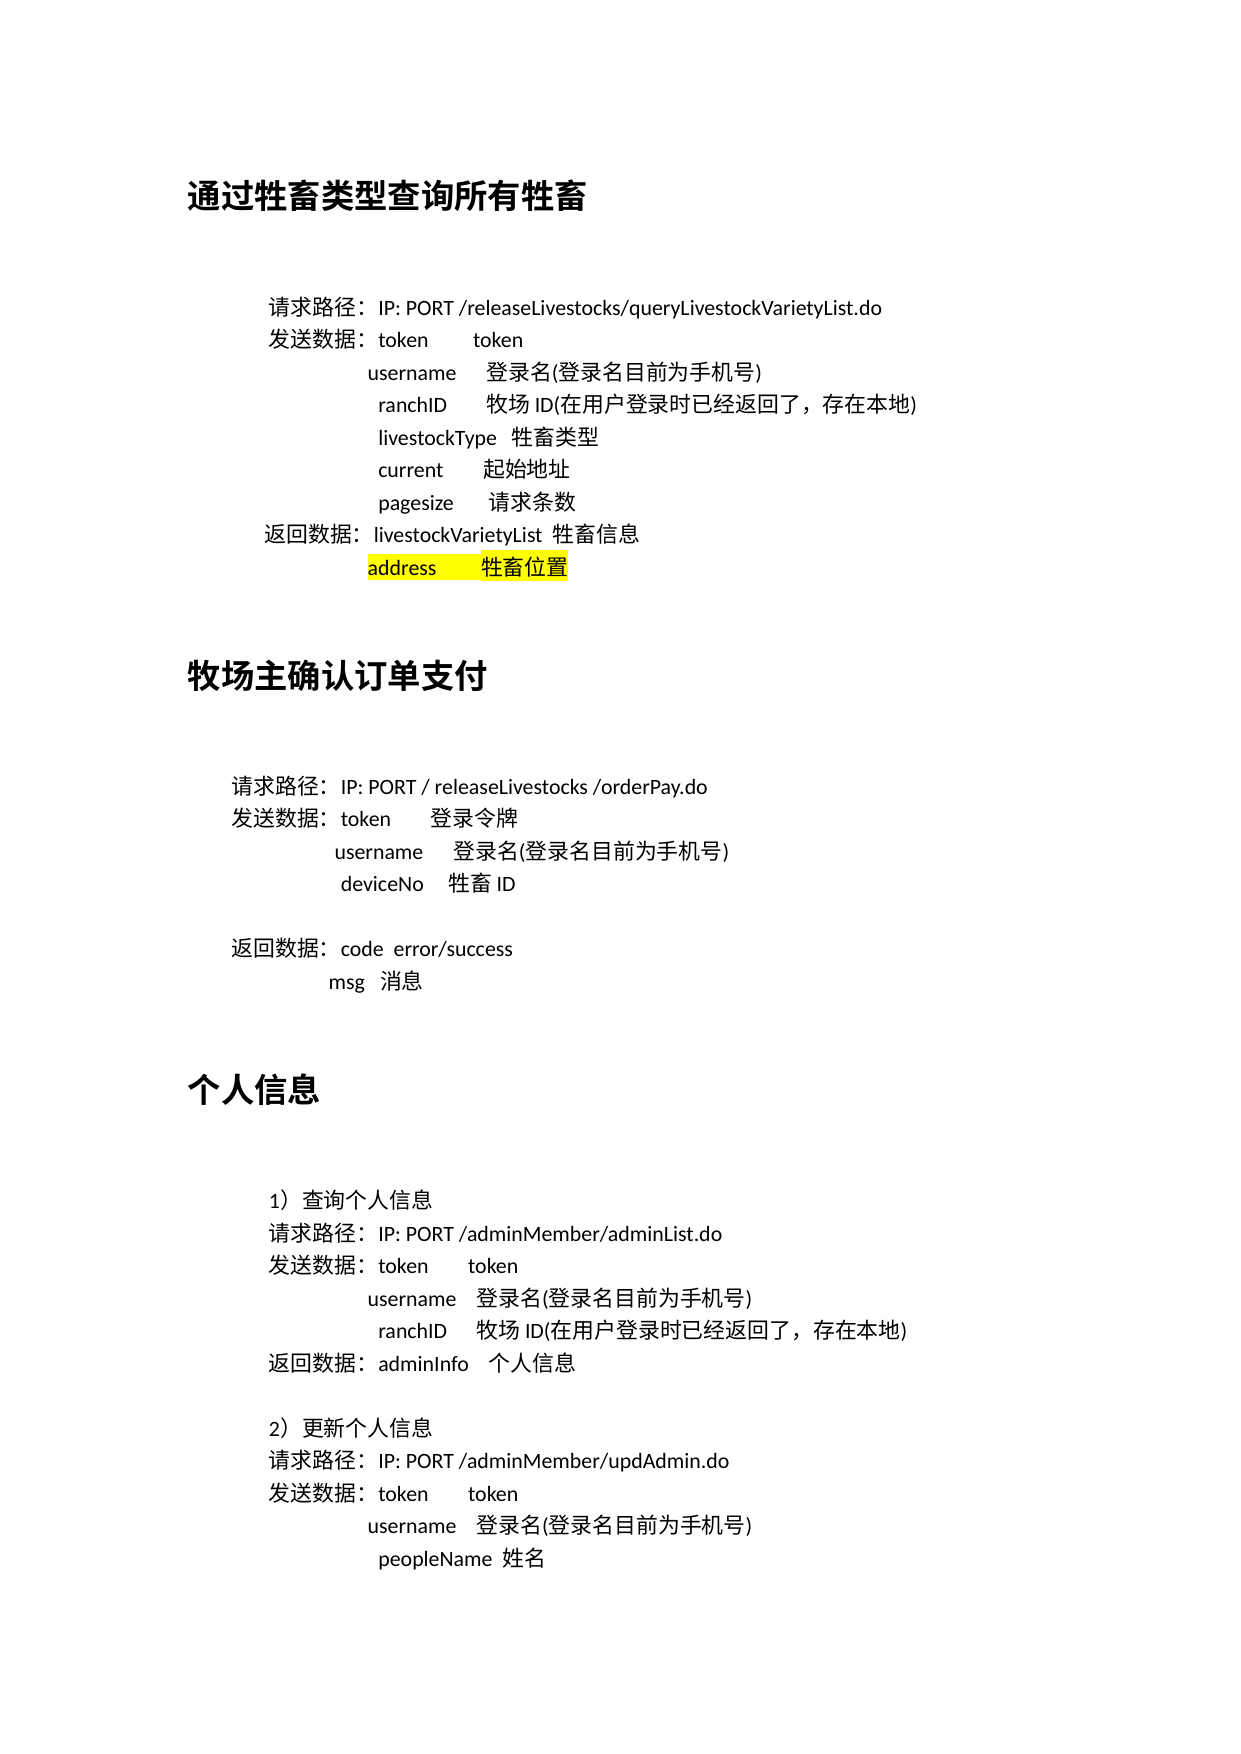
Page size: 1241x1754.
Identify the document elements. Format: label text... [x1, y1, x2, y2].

text ranchID 牧场ID(在用户登录时已经返回了，存在本地) [269, 1313, 1053, 1345]
text pagesize 请求条数 [269, 484, 1053, 517]
text 返回数据：code error/success msg 消息 [187, 931, 1053, 996]
text 请求路径：IP: PORT /adminMember/updAdmin.do [269, 1443, 1053, 1475]
text livestockType 牲畜类型 [269, 419, 1053, 452]
text username 登录名(登录名目前为手机号) [269, 1508, 1053, 1540]
text 1）查询个人信息 [269, 1183, 1053, 1215]
text username 登录名(登录名目前为手机号) [269, 833, 1053, 866]
text deviceNo 牲畜ID [319, 866, 1053, 898]
text username 登录名(登录名目前为手机号) [269, 354, 1053, 387]
subtitle 个人信息 [187, 1056, 1053, 1121]
text 发送数据：token 登录令牌 [231, 801, 1053, 833]
text 发送数据：token token [269, 1475, 1053, 1508]
subtitle 通过牲畜类型查询所有牲畜 [187, 162, 1053, 227]
text 请求路径：IP: PORT /releaseLivestocks/queryLivestockVarietyList.do [269, 289, 1053, 322]
text peopleName 姓名 [269, 1540, 1053, 1573]
text 发送数据：token token [269, 1248, 1053, 1280]
text 请求路径：IP: PORT /adminMember/adminList.do [269, 1215, 1053, 1248]
subtitle 牧场主确认订单支付 [187, 641, 1053, 706]
text 返回数据：adminInfo 个人信息 [269, 1345, 1053, 1378]
text address 牲畜位置 [187, 549, 1053, 582]
text 请求路径：IP: PORT / releaseLivestocks /orderPay.do [187, 768, 1053, 801]
text 发送数据：token token [269, 322, 1053, 354]
text ranchID 牧场ID(在用户登录时已经返回了，存在本地) [269, 387, 1053, 419]
text 返回数据：livestockVarietyList 牲畜信息 [187, 517, 1053, 549]
text current 起始地址 [269, 452, 1053, 484]
text 2）更新个人信息 [269, 1410, 1053, 1443]
text username 登录名(登录名目前为手机号) [269, 1280, 1053, 1313]
